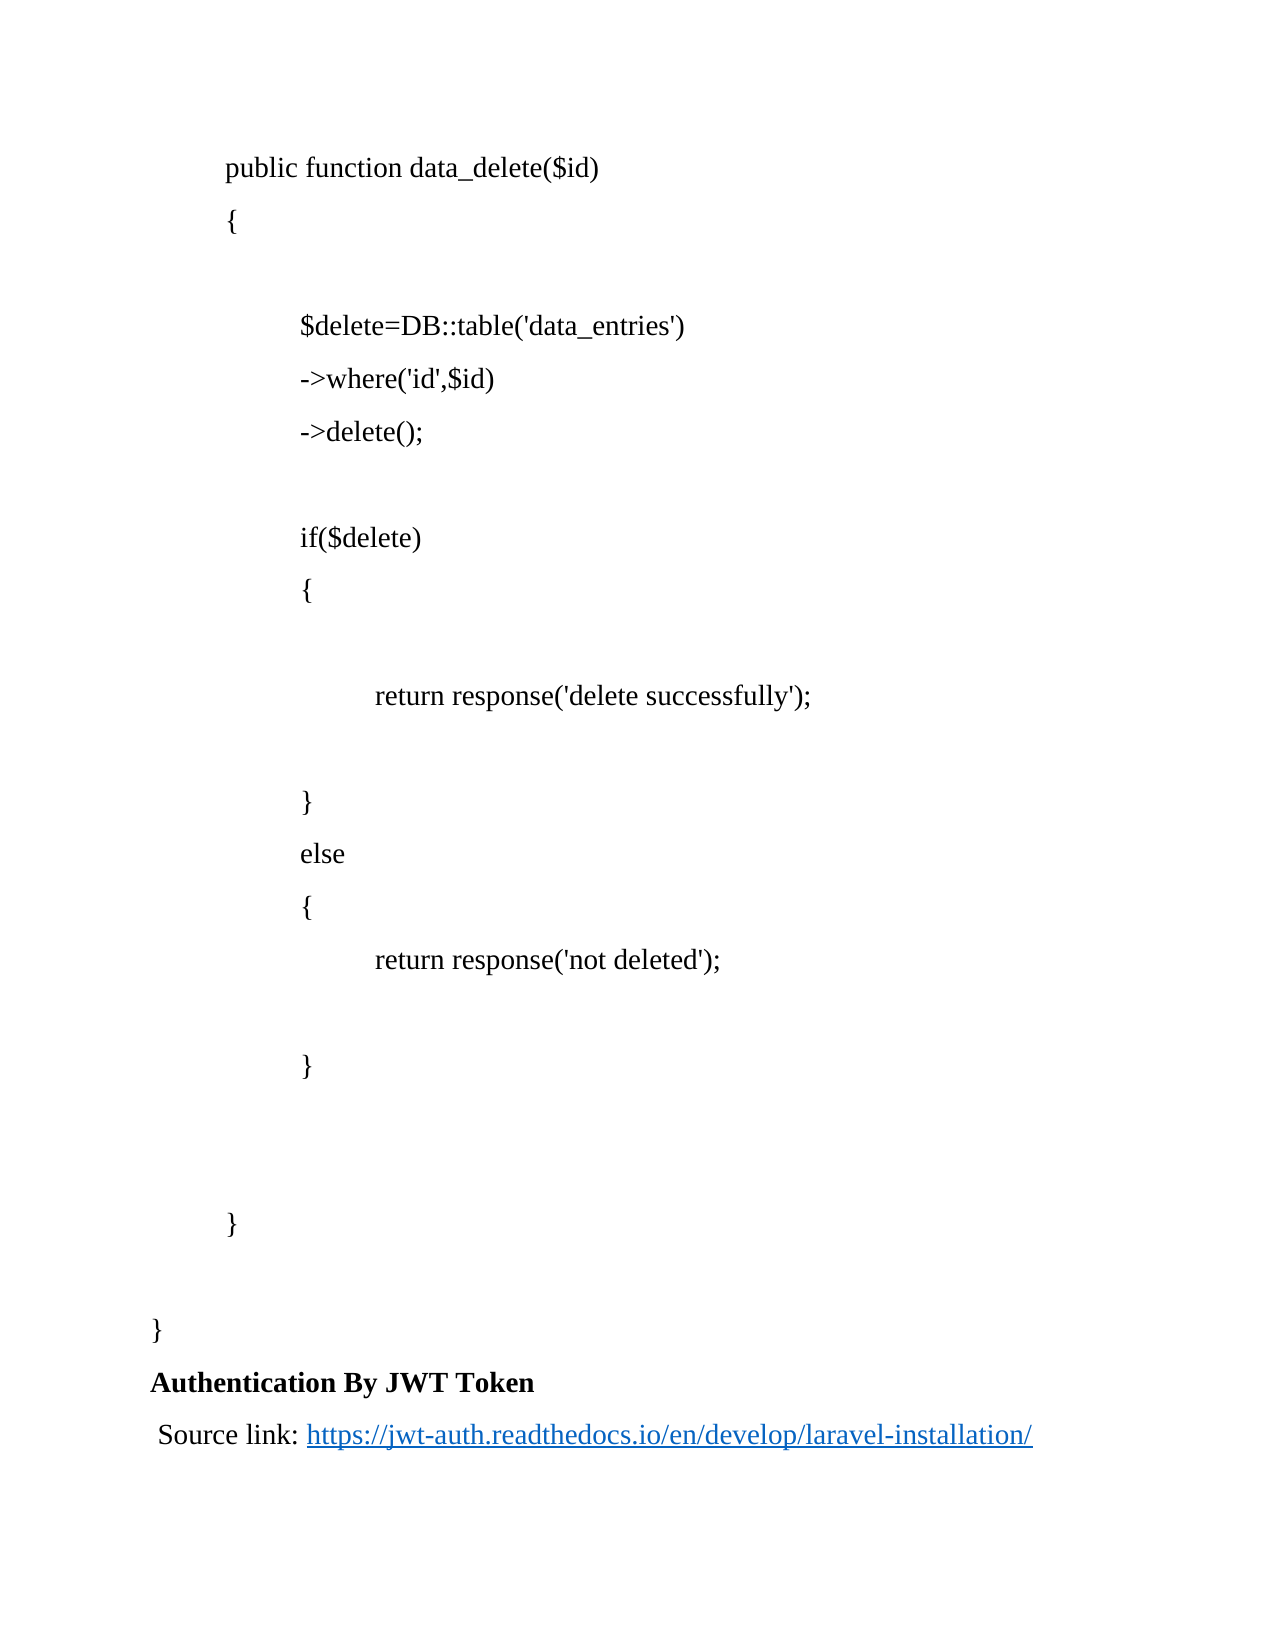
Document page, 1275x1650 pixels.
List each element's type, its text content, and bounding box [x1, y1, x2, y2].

text } [150, 1206, 1125, 1240]
text } [150, 784, 1125, 817]
text if($delete) [150, 520, 1125, 553]
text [150, 1417, 1125, 1451]
text ->where('id',$id) [150, 361, 1125, 395]
text { [150, 572, 1125, 606]
text { [150, 203, 1125, 236]
text else [150, 837, 1125, 870]
text } [150, 1312, 1125, 1345]
text return response('delete successfully'); [150, 678, 1125, 712]
text ->delete(); [150, 414, 1125, 448]
text public function data_delete($id) [150, 150, 1125, 183]
text Authentication By JWT Token [150, 1365, 1125, 1398]
text } [150, 1048, 1125, 1081]
text return response('not deleted'); [150, 942, 1125, 976]
text { [150, 889, 1125, 923]
text $delete=DB::table('data_entries') [150, 308, 1125, 342]
